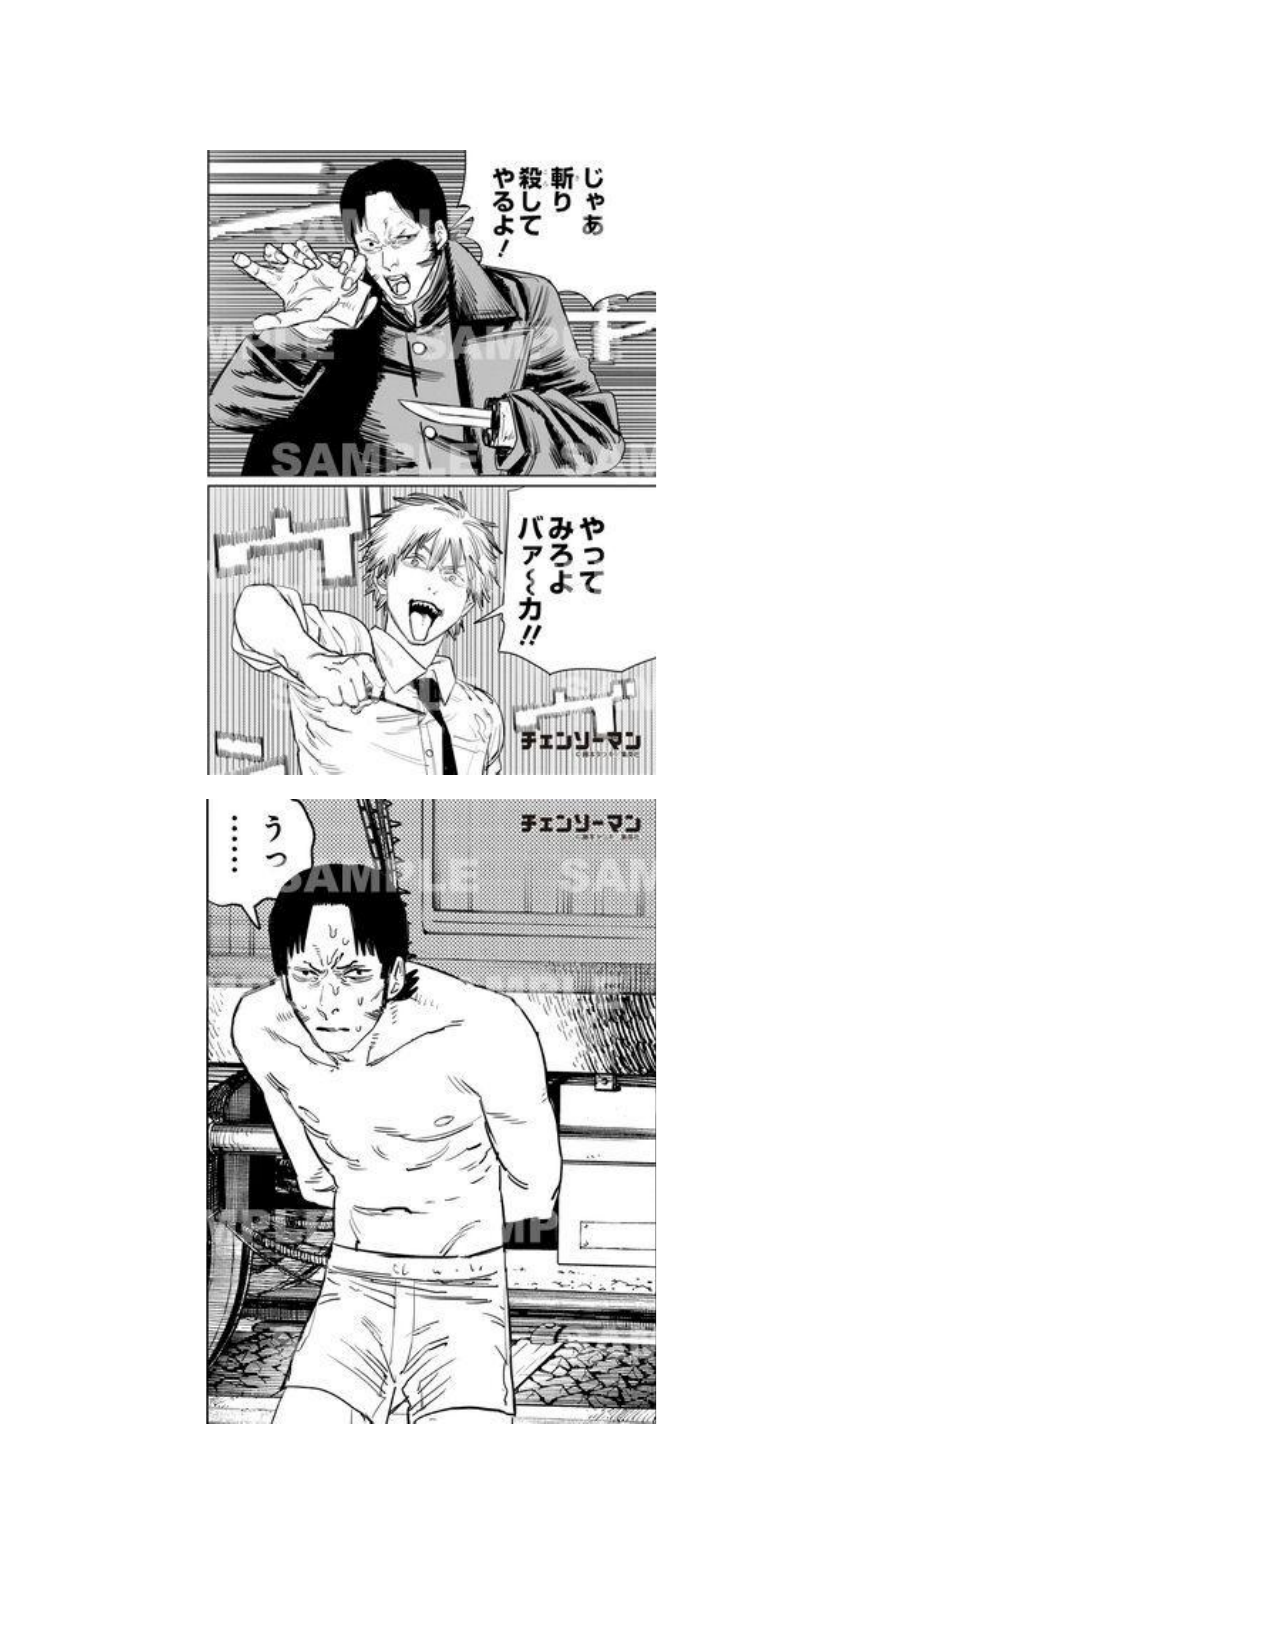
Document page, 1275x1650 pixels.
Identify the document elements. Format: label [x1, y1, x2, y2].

picture [206, 799, 657, 1424]
picture [206, 150, 657, 775]
